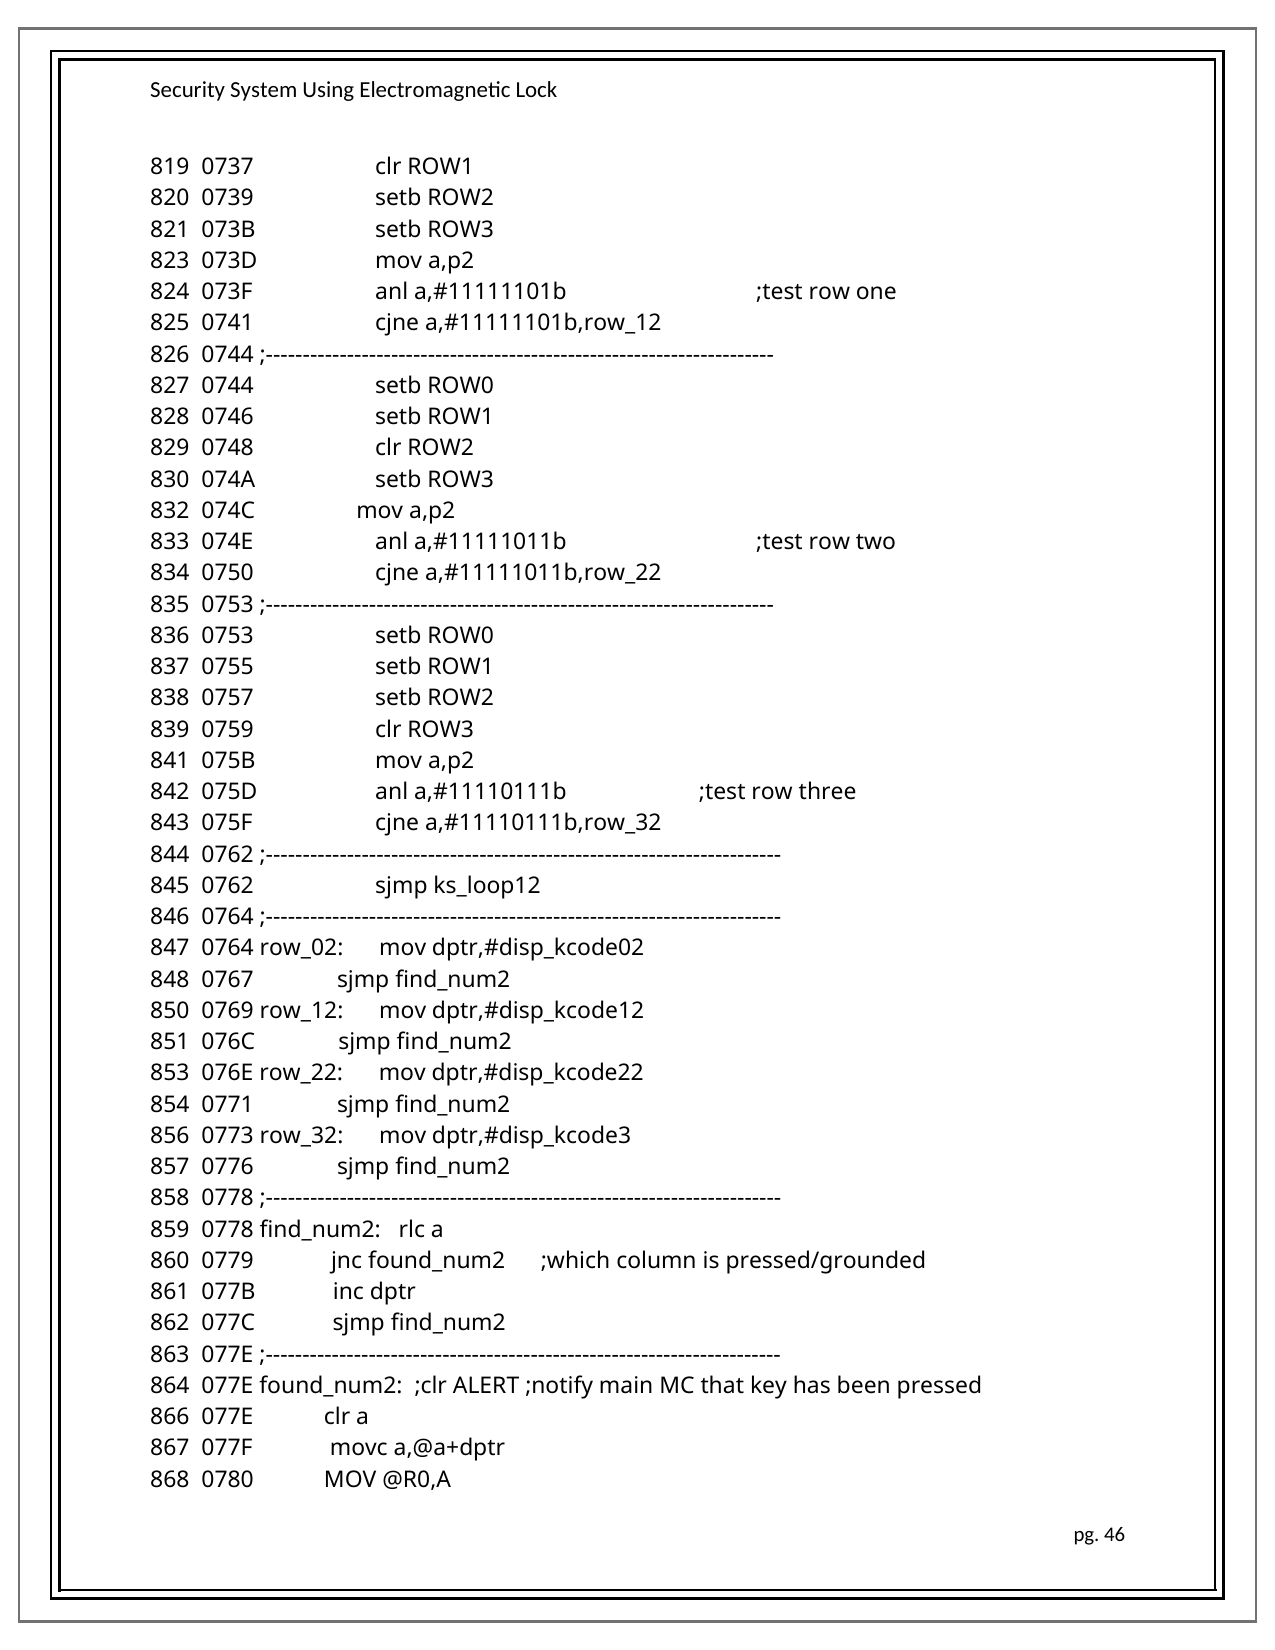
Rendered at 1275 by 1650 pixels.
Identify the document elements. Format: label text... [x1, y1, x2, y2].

text 821 073B setb ROW3 [150, 212, 1125, 244]
text 826 0744 ;--------------------------------------------------------------------- [150, 337, 1125, 369]
text 842 075D anl a,#11110111b ;test row three [150, 775, 1125, 806]
text 866 077E clr a [150, 1400, 1125, 1431]
text 830 074A setb ROW3 [150, 462, 1125, 494]
text 851 076C sjmp find_num2 [150, 1025, 1125, 1056]
text 836 0753 setb ROW0 [150, 619, 1125, 650]
text 832 074C mov a,p2 [150, 494, 1125, 525]
text 853 076E row_22: mov dptr,#disp_kcode22 [150, 1056, 1125, 1087]
text 829 0748 clr ROW2 [150, 431, 1125, 462]
text 823 073D mov a,p2 [150, 244, 1125, 275]
text 859 0778 find_num2: rlc a [150, 1212, 1125, 1244]
text 841 075B mov a,p2 [150, 744, 1125, 775]
text 827 0744 setb ROW0 [150, 369, 1125, 400]
text 820 0739 setb ROW2 [150, 181, 1125, 212]
text 819 0737 clr ROW1 [150, 150, 1125, 181]
text 824 073F anl a,#11111101b ;test row one [150, 275, 1125, 306]
text 838 0757 setb ROW2 [150, 681, 1125, 712]
text 858 0778 ;---------------------------------------------------------------------- [150, 1181, 1125, 1212]
text 850 0769 row_12: mov dptr,#disp_kcode12 [150, 994, 1125, 1025]
text 835 0753 ;--------------------------------------------------------------------- [150, 587, 1125, 619]
text 825 0741 cjne a,#11111101b,row_12 [150, 306, 1125, 337]
text 843 075F cjne a,#11110111b,row_32 [150, 806, 1125, 837]
text 833 074E anl a,#11111011b ;test row two [150, 525, 1125, 556]
text 834 0750 cjne a,#11111011b,row_22 [150, 556, 1125, 587]
text 861 077B inc dptr [150, 1275, 1125, 1306]
text 857 0776 sjmp find_num2 [150, 1150, 1125, 1181]
text 854 0771 sjmp find_num2 [150, 1087, 1125, 1119]
text 867 077F movc a,@a+dptr [150, 1431, 1125, 1462]
text 868 0780 MOV @R0,A [150, 1462, 1125, 1494]
text 837 0755 setb ROW1 [150, 650, 1125, 681]
text 862 077C sjmp find_num2 [150, 1306, 1125, 1337]
text 844 0762 ;---------------------------------------------------------------------- [150, 837, 1125, 869]
text 828 0746 setb ROW1 [150, 400, 1125, 431]
text 860 0779 jnc found_num2 ;which column is pressed/grounded [150, 1244, 1125, 1275]
text 863 077E ;---------------------------------------------------------------------- [150, 1337, 1125, 1369]
text 848 0767 sjmp find_num2 [150, 962, 1125, 994]
text 856 0773 row_32: mov dptr,#disp_kcode3 [150, 1119, 1125, 1150]
text 839 0759 clr ROW3 [150, 712, 1125, 744]
text 864 077E found_num2: ;clr ALERT ;notify main MC that key has been pressed [150, 1369, 1125, 1400]
text 846 0764 ;---------------------------------------------------------------------- [150, 900, 1125, 931]
text 845 0762 sjmp ks_loop12 [150, 869, 1125, 900]
text 847 0764 row_02: mov dptr,#disp_kcode02 [150, 931, 1125, 962]
